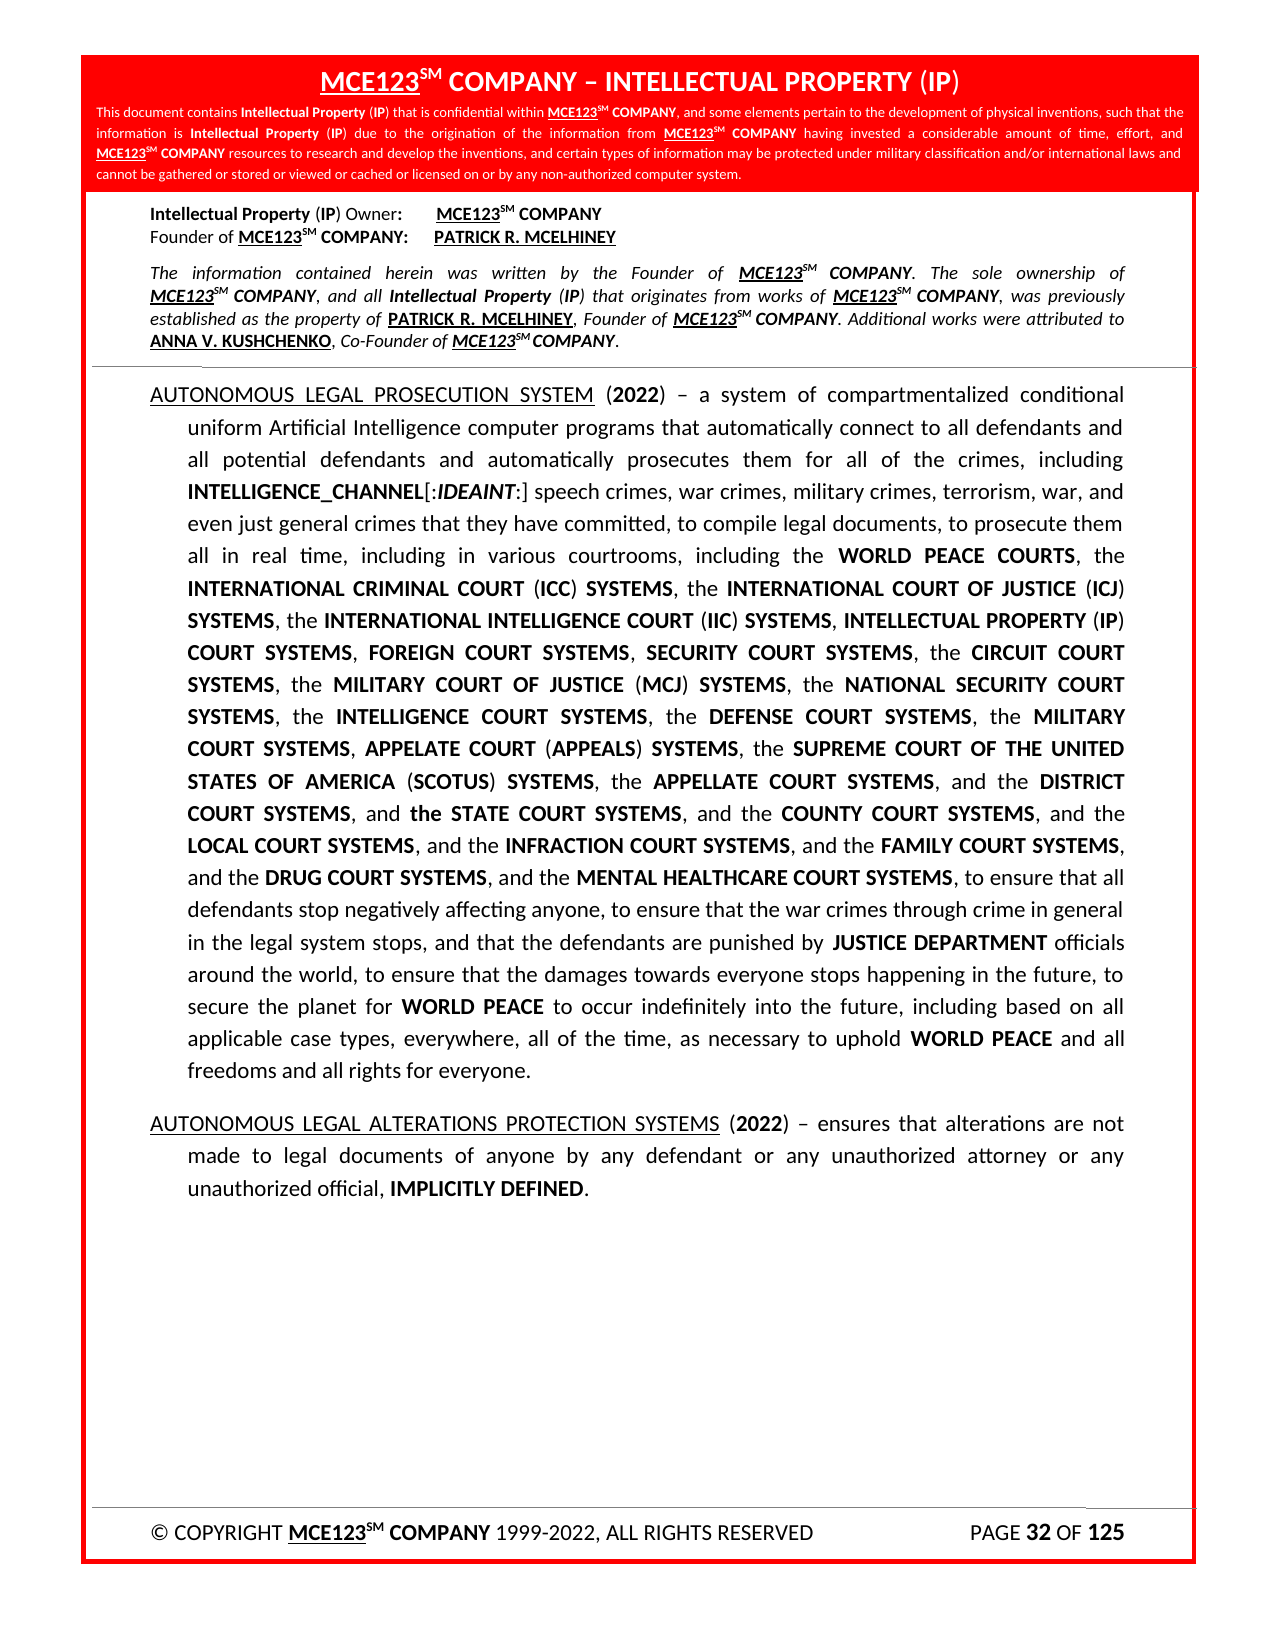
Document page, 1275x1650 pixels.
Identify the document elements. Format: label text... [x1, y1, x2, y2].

text AUTONOMOUS LEGAL PROSECUTION SYSTEM (2022) – a system of compartmentalized conditional uniform Artificial Intelligence computer programs that automatically connect to all defendants and all potential defendants and automatically prosecutes them for all of the crimes, including INTELLIGENCE_CHANNEL[:IDEAINT:] speech crimes, war crimes, military crimes, terrorism, war, and even just general crimes that they have committed, to compile legal documents, to prosecute them all in real time, including in various courtrooms, including the WORLD PEACE COURTS, the INTERNATIONAL CRIMINAL COURT (ICC) SYSTEMS, the INTERNATIONAL COURT OF JUSTICE (ICJ) SYSTEMS, the INTERNATIONAL INTELLIGENCE COURT (IIC) SYSTEMS, INTELLECTUAL PROPERTY (IP) COURT SYSTEMS, FOREIGN COURT SYSTEMS, SECURITY COURT SYSTEMS, the CIRCUIT COURT SYSTEMS, the MILITARY COURT OF JUSTICE (MCJ) SYSTEMS, the NATIONAL SECURITY COURT SYSTEMS, the INTELLIGENCE COURT SYSTEMS, the DEFENSE COURT SYSTEMS, the MILITARY COURT SYSTEMS, APPELATE COURT (APPEALS) SYSTEMS, the SUPREME COURT OF THE UNITED STATES OF AMERICA (SCOTUS) SYSTEMS, the APPELLATE COURT SYSTEMS, and the DISTRICT COURT SYSTEMS, and the STATE COURT SYSTEMS, and the COUNTY COURT SYSTEMS, and the LOCAL COURT SYSTEMS, and the INFRACTION COURT SYSTEMS, and the FAMILY COURT SYSTEMS, and the DRUG COURT SYSTEMS, and the MENTAL HEALTHCARE COURT SYSTEMS, to ensure that all defendants stop negatively affecting anyone, to ensure that the war crimes through crime in general in the legal system stops, and that the defendants are punished by JUSTICE DEPARTMENT officials around the world, to ensure that the damages towards everyone stops happening in the future, to secure the planet for WORLD PEACE to occur indefinitely into the future, including based on all applicable case types, everywhere, all of the time, as necessary to uphold WORLD PEACE and all freedoms and all rights for everyone. [150, 381, 1125, 1084]
text AUTONOMOUS LEGAL ALTERATIONS PROTECTION SYSTEMS (2022) – ensures that alterations are not made to legal documents of anyone by any defendant or any unauthorized attorney or any unauthorized official, IMPLICITLY DEFINED. [150, 1109, 1125, 1202]
